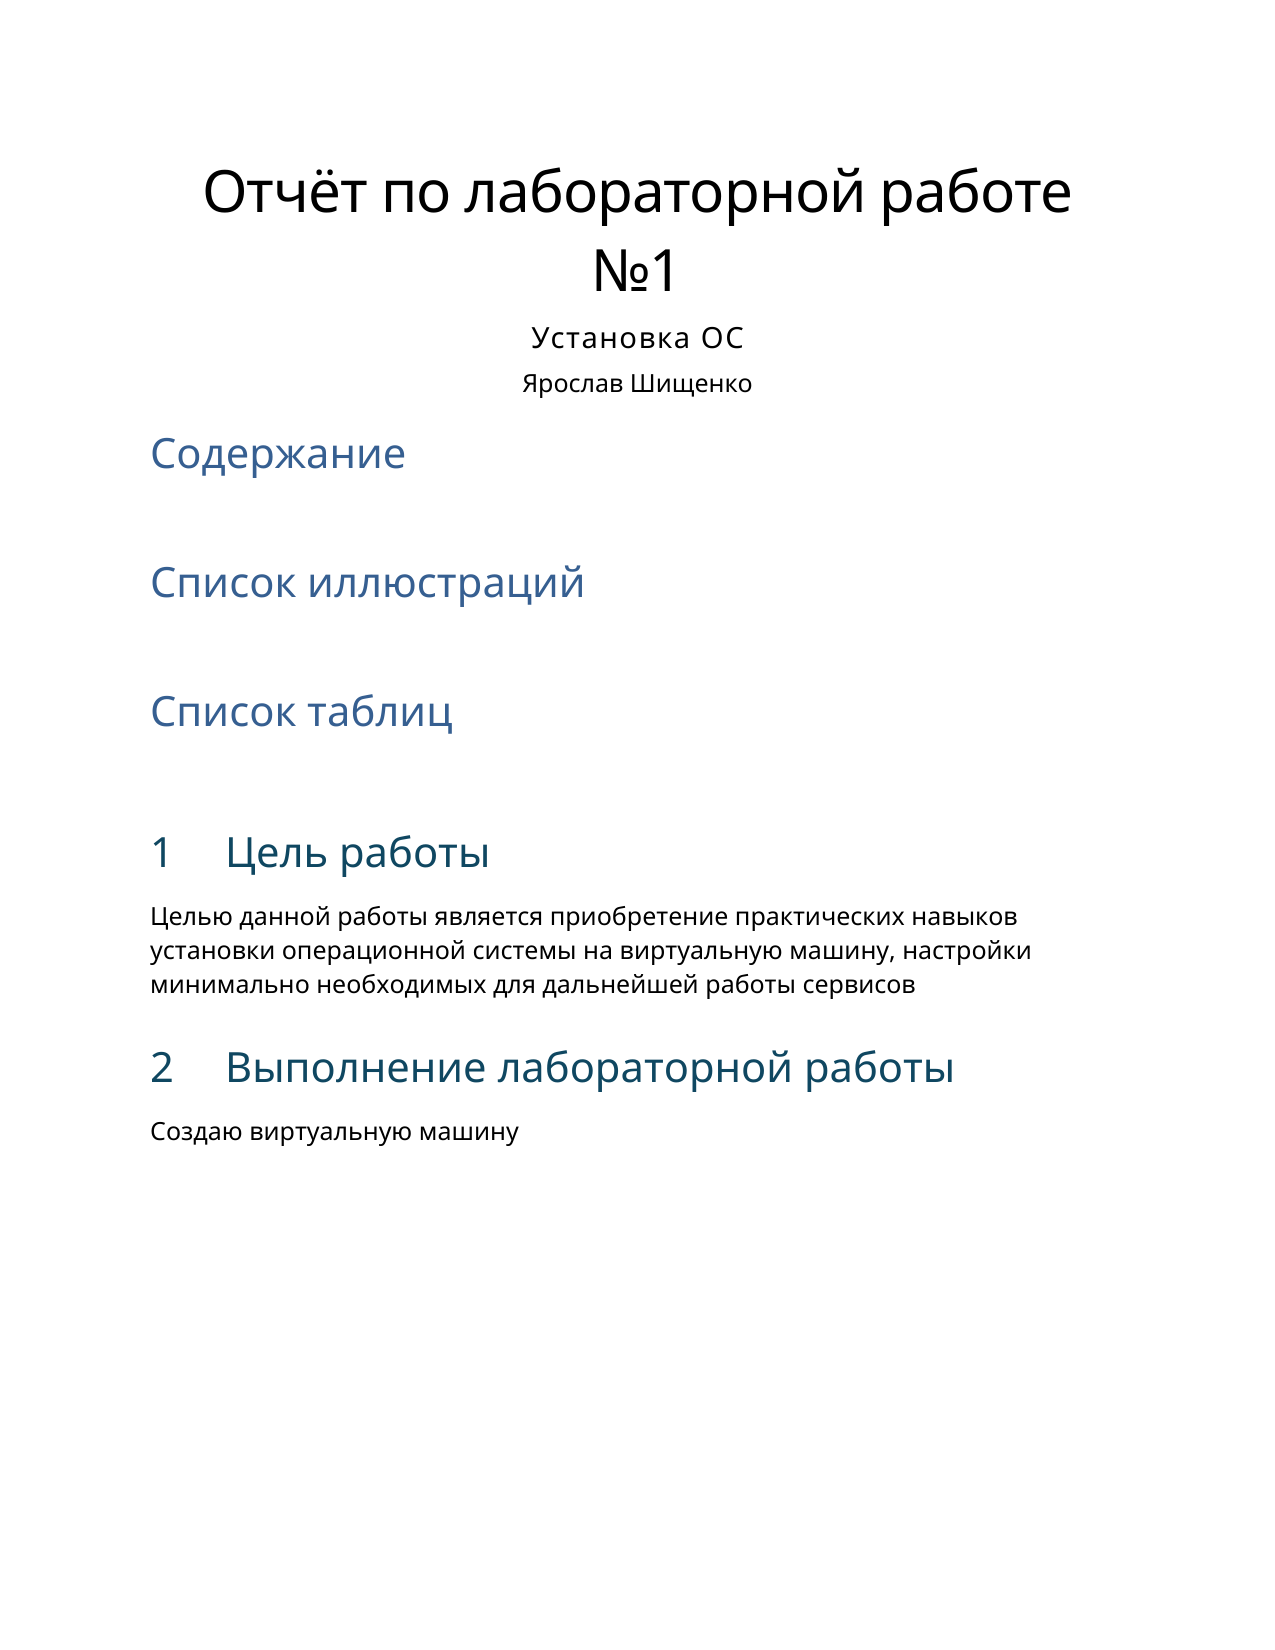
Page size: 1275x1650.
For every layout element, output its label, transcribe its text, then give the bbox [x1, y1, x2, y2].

subtitle Установка ОС [150, 317, 1125, 357]
text Создаю виртуальную машину [150, 1113, 1125, 1148]
text Ярослав Шищенко [150, 365, 1125, 399]
subtitle 1 Цель работы [150, 823, 1125, 879]
text Целью данной работы является приобретение практических навыков установки операционной системы на виртуальную машину, настройки минимально необходимых для дальнейшей работы сервисов [150, 898, 1125, 1001]
title Отчёт по лабораторной работе №1 [150, 150, 1125, 309]
subtitle 2 Выполнение лабораторной работы [150, 1038, 1125, 1095]
